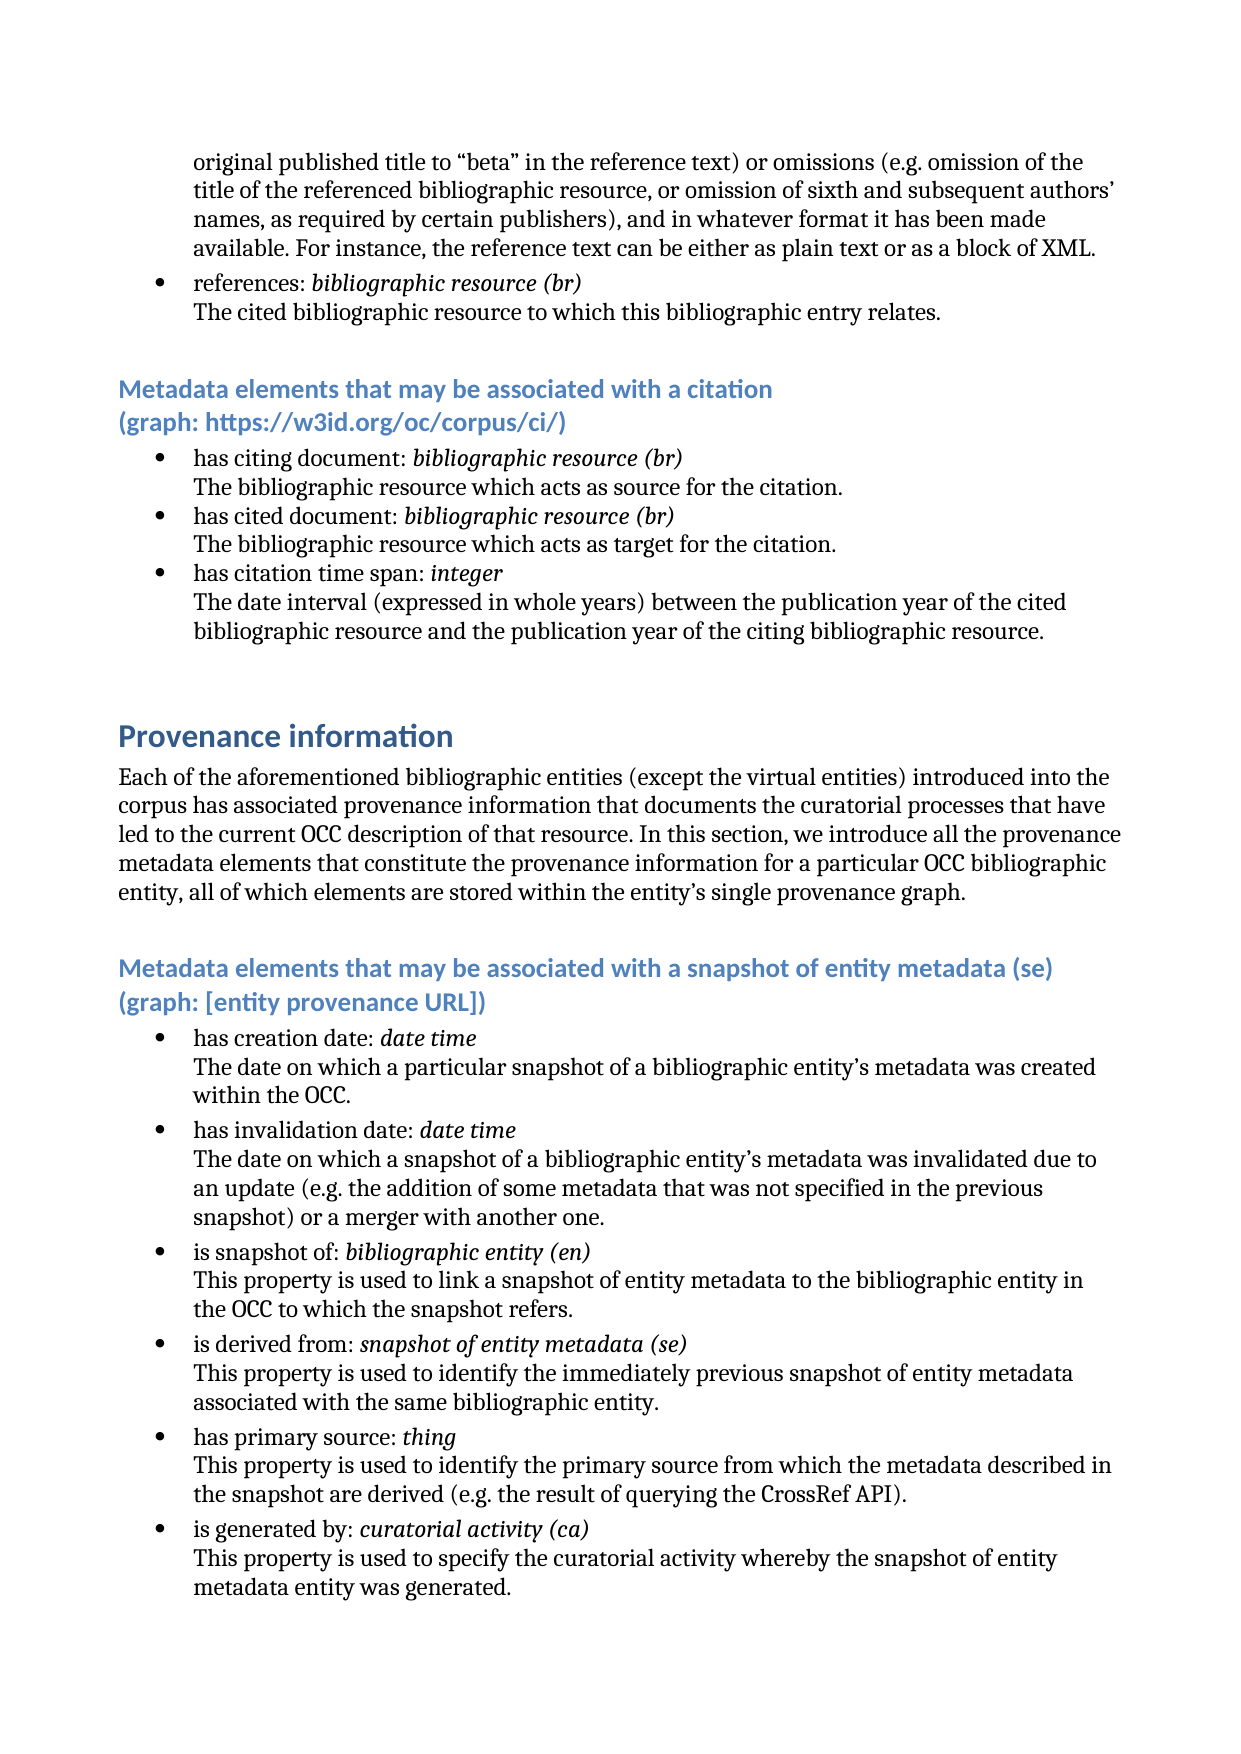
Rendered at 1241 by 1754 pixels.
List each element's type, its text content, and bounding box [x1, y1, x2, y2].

list has creation date: date time The date on which a particular snapshot of a bibliographic entity’s metadata was created within the OCC. [156, 1024, 1122, 1110]
subtitle Provenance information [118, 715, 1122, 756]
list has citation time span: integer The date interval (expressed in whole years) between the publication year of the cited bibliographic resource and the publication year of the citing bibliographic resource. [156, 559, 1122, 674]
text Each of the aforementioned bibliographic entities (except the virtual entities) introduced into the corpus has associated provenance information that documents the curatorial processes that have led to the current OCC description of that resource. In this section, we introduce all the provenance metadata elements that constitute the provenance information for a particular OCC bibliographic entity, all of which elements are stored within the entity’s single provenance graph. [118, 762, 1122, 906]
list has primary source: thing This property is used to identify the primary source from which the metadata described in the snapshot are derived (e.g. the result of querying the CrossRef API). [156, 1423, 1122, 1509]
list has citing document: bibliographic resource (br) The bibliographic resource which acts as source for the citation. [156, 444, 1122, 502]
list is generated by: curatorial activity (ca) This property is used to specify the curatorial activity whereby the snapshot of entity metadata entity was generated. [156, 1515, 1122, 1601]
subtitle Metadata elements that may be associated with a citation (graph: https://w3id.org/oc/corpus/ci/) [118, 372, 1122, 438]
list has cited document: bibliographic resource (br) The bibliographic resource which acts as target for the citation. [156, 502, 1122, 559]
list is snapshot of: bibliographic entity (en) This property is used to link a snapshot of entity metadata to the bibliographic entity in the OCC to which the snapshot refers. [156, 1238, 1122, 1324]
list references: bibliographic resource (br) The cited bibliographic resource to which this bibliographic entry relates. [156, 269, 1122, 326]
list has invalidation date: date time The date on which a snapshot of a bibliographic entity’s metadata was invalidated due to an update (e.g. the addition of some metadata that was not specified in the previous snapshot) or a merger with another one. [156, 1116, 1122, 1231]
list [156, 148, 1122, 263]
subtitle Metadata elements that may be associated with a snapshot of entity metadata (se) (graph: [entity provenance URL]) [118, 952, 1122, 1018]
list is derived from: snapshot of entity metadata (se) This property is used to identify the immediately previous snapshot of entity metadata associated with the same bibliographic entity. [156, 1330, 1122, 1416]
